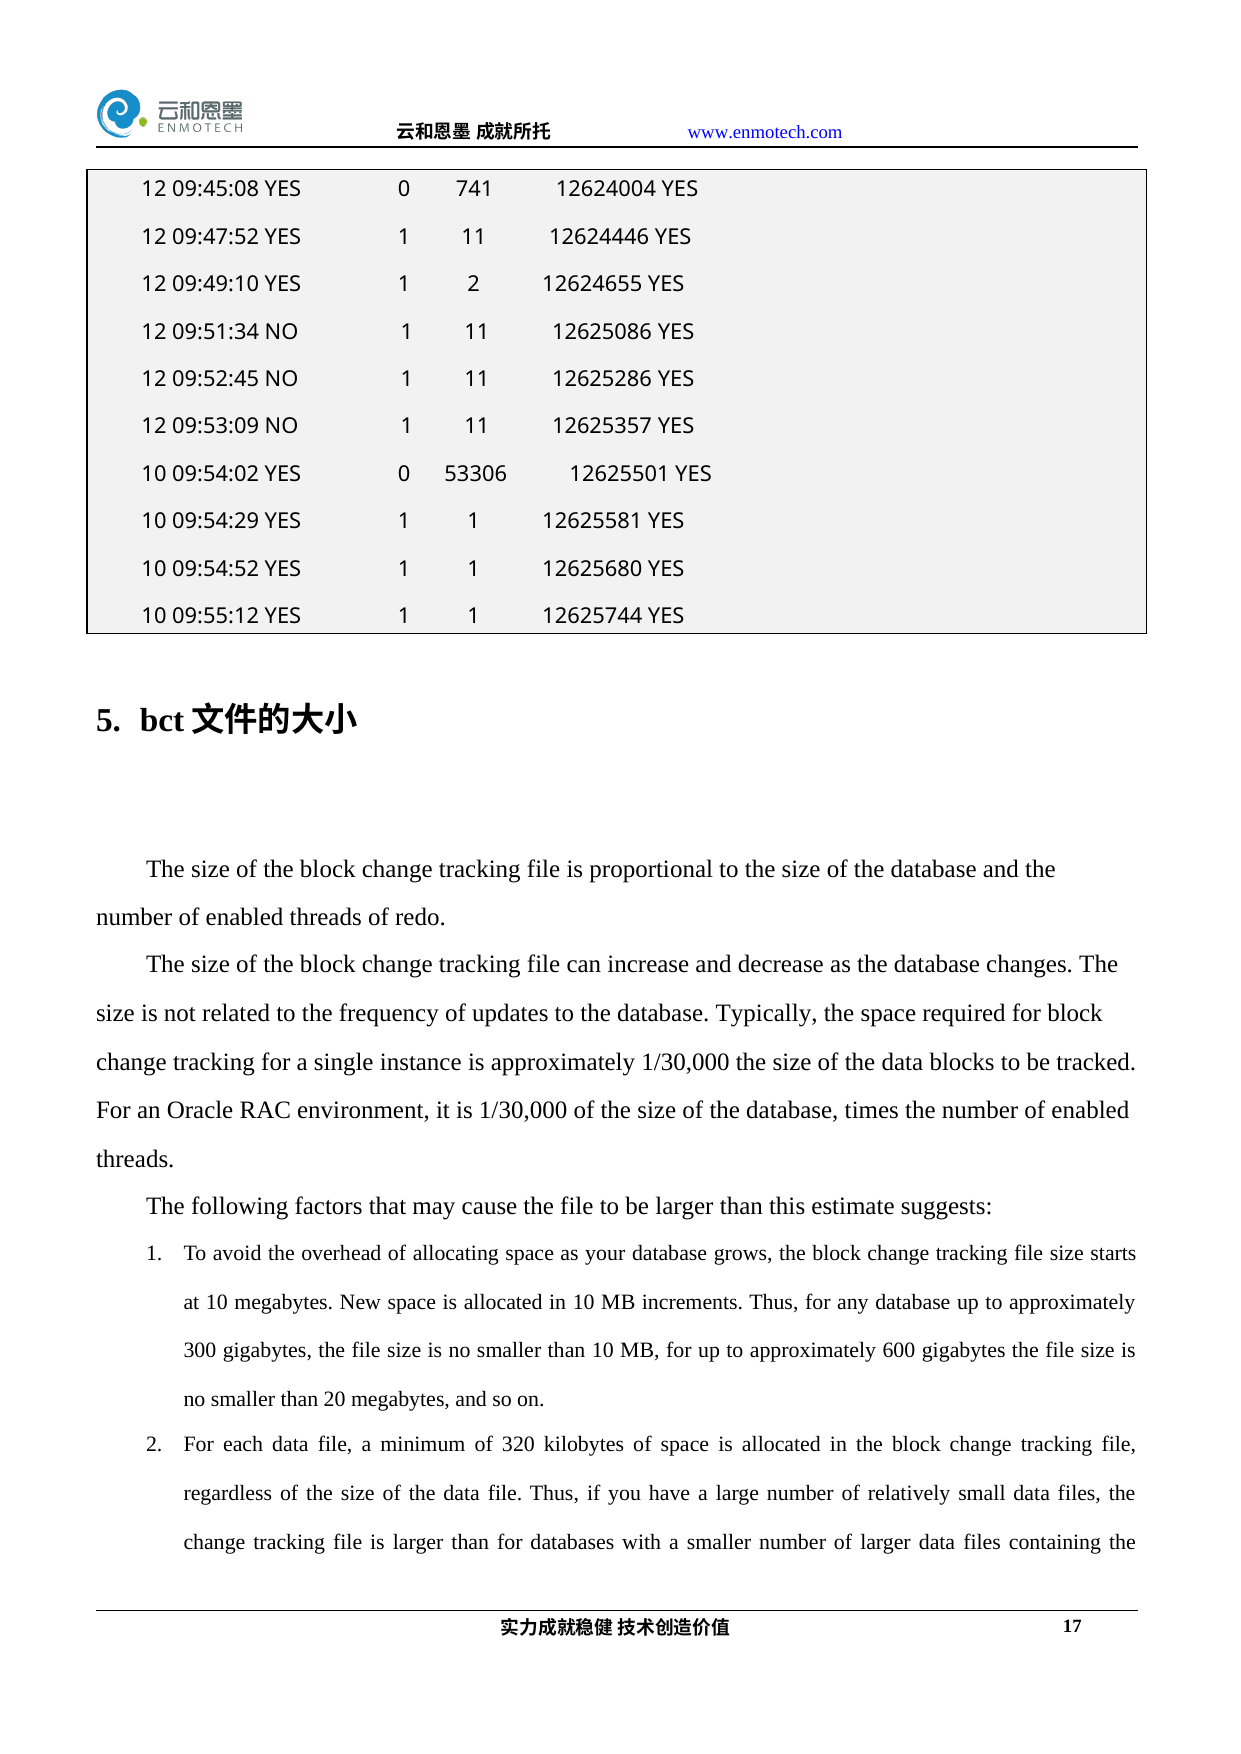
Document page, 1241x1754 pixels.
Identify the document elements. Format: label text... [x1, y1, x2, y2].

text 12 09:53:09 NO 1 11 12625357 YES [88, 406, 1146, 442]
text 12 09:52:45 NO 1 11 12625286 YES [88, 358, 1146, 394]
text 12 09:47:52 YES 1 11 12624446 YES [88, 216, 1146, 252]
text 12 09:51:34 NO 1 11 12625086 YES [88, 311, 1146, 347]
text 10 09:54:52 YES 1 1 12625680 YES [88, 548, 1146, 584]
list To avoid the overhead of allocating space as your database grows, the block change tracking file size starts at 10 megabytes. New space is allocated in 10 MB increments. Thus, for any database up to approximately 300 gigabytes, the file size is no smaller than 10 MB, for up to approximately 600 gigabytes the file size is no smaller than 20 megabytes, and so on. [146, 1236, 1138, 1415]
text 12 09:49:10 YES 1 2 12624655 YES [88, 264, 1146, 299]
text The following factors that may cause the file to be larger than this estimate suggests: [96, 1189, 1138, 1222]
picture [95, 88, 245, 139]
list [146, 1428, 1138, 1558]
subtitle bct文件的大小 [96, 684, 1138, 749]
text The size of the block change tracking file is proportional to the size of the database and the number of enabled threads of redo. [96, 852, 1138, 933]
text 10 09:54:02 YES 0 53306 12625501 YES [88, 453, 1146, 489]
text The size of the block change tracking file can increase and decrease as the database changes. The size is not related to the frequency of updates to the database. Typically, the space required for block change tracking for a single instance is approximately 1/30,000 the size of the data blocks to be tracked. For an Oracle RAC environment, it is 1/30,000 of the size of the database, times the number of enabled threads. [96, 947, 1138, 1175]
text 10 09:54:29 YES 1 1 12625581 YES [88, 501, 1146, 536]
text 10 09:55:12 YES 1 1 12625744 YES [88, 596, 1146, 633]
text 12 09:45:08 YES 0 741 12624004 YES [88, 170, 1146, 204]
